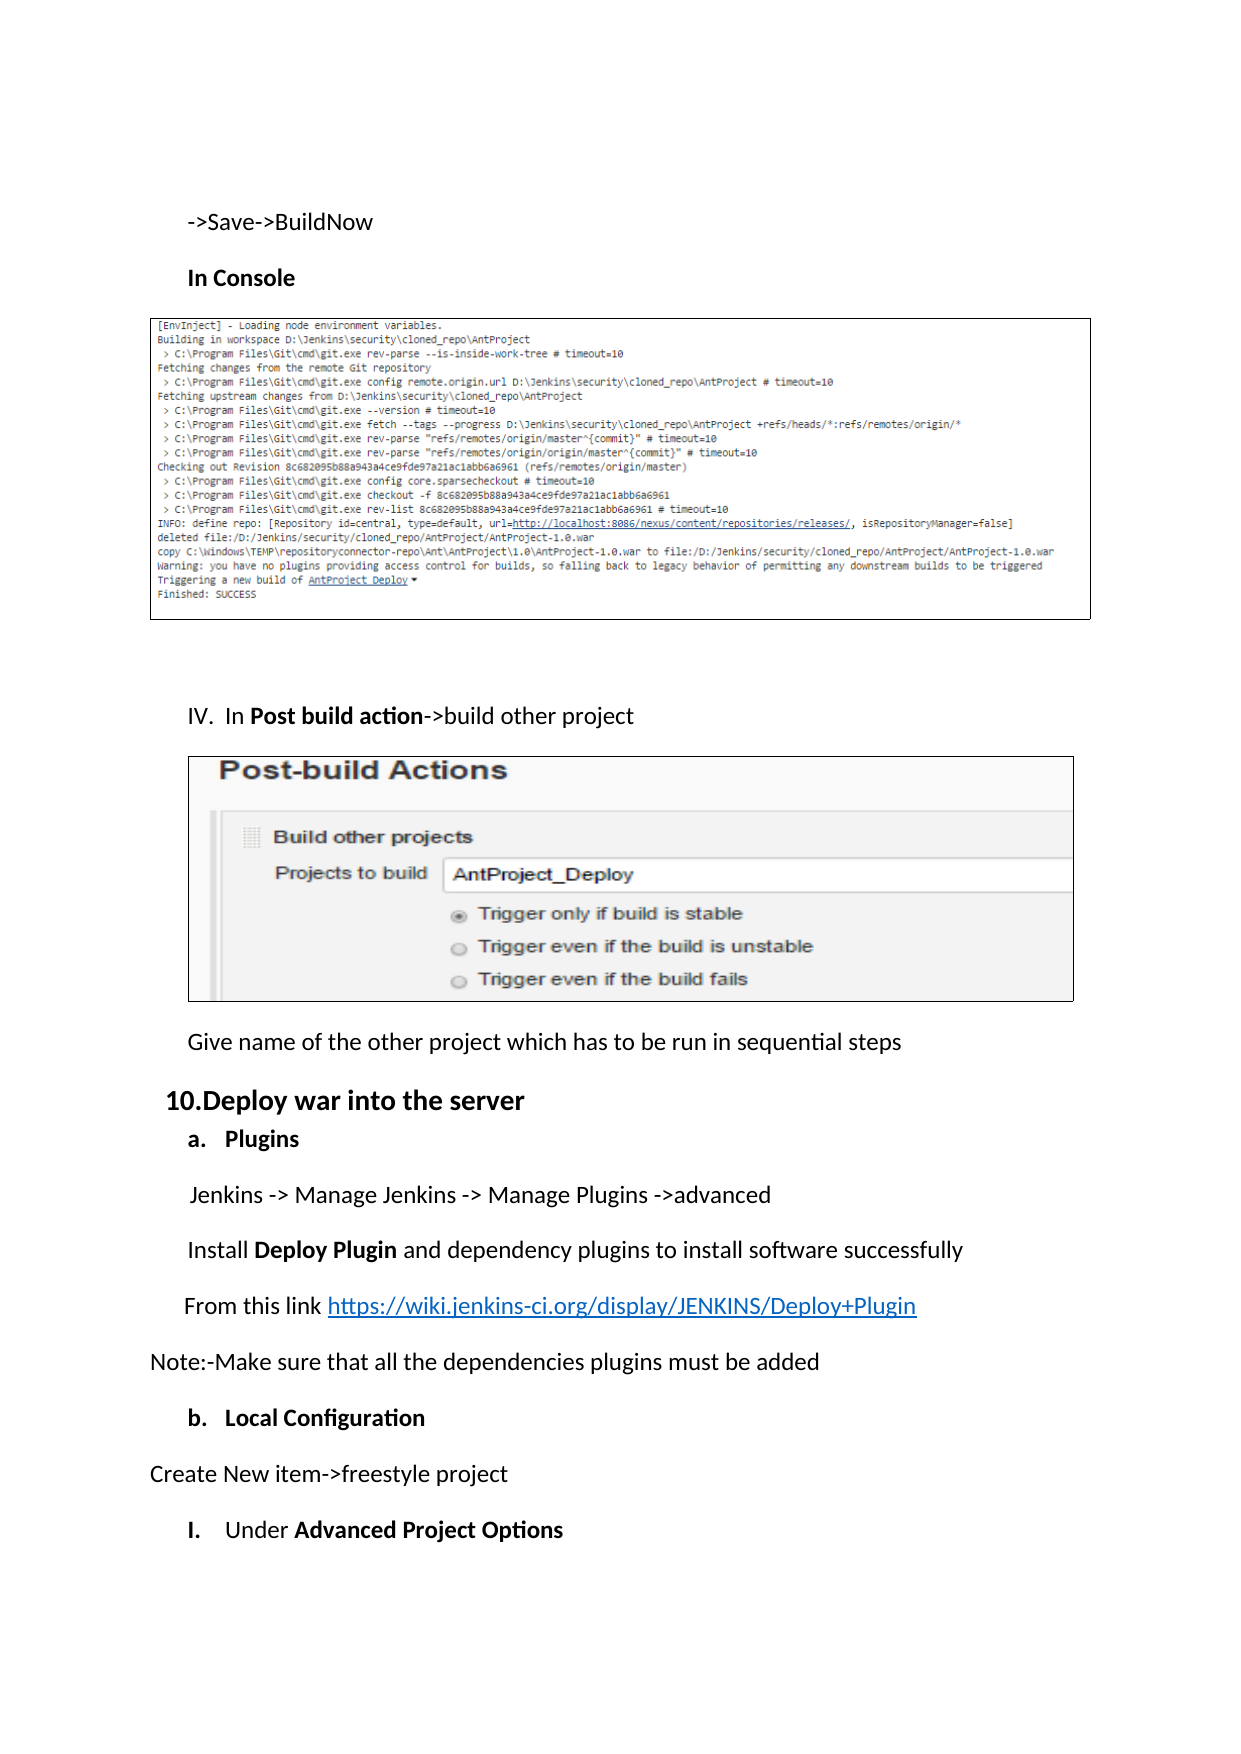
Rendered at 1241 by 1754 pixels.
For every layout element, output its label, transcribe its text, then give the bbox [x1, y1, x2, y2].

list Deploy war into the server [165, 1082, 1090, 1118]
list Plugins [187, 1123, 1090, 1153]
text Create New item->freestyle project [150, 1458, 1090, 1488]
picture [151, 319, 1090, 619]
text ->Save->BuildNow [187, 206, 1090, 236]
list In Post build action->build other project [187, 700, 1090, 731]
text In Console [187, 262, 1090, 292]
text Install Deploy Plugin and dependency plugins to install software successfully [187, 1234, 1090, 1265]
text From this link https://wiki.jenkins-ci.org/display/JENKINS/Deploy+Plugin [150, 1290, 1090, 1321]
list Under Advanced Project Options [187, 1514, 1090, 1544]
picture [189, 757, 1073, 1001]
text Jenkins -> Manage Jenkins -> Manage Plugins ->advanced [150, 1179, 1090, 1209]
list Local Configuration [187, 1402, 1090, 1433]
text Note:-Make sure that all the dependencies plugins must be added [150, 1346, 1090, 1377]
text Give name of the other project which has to be run in sequential steps [187, 1026, 1090, 1057]
